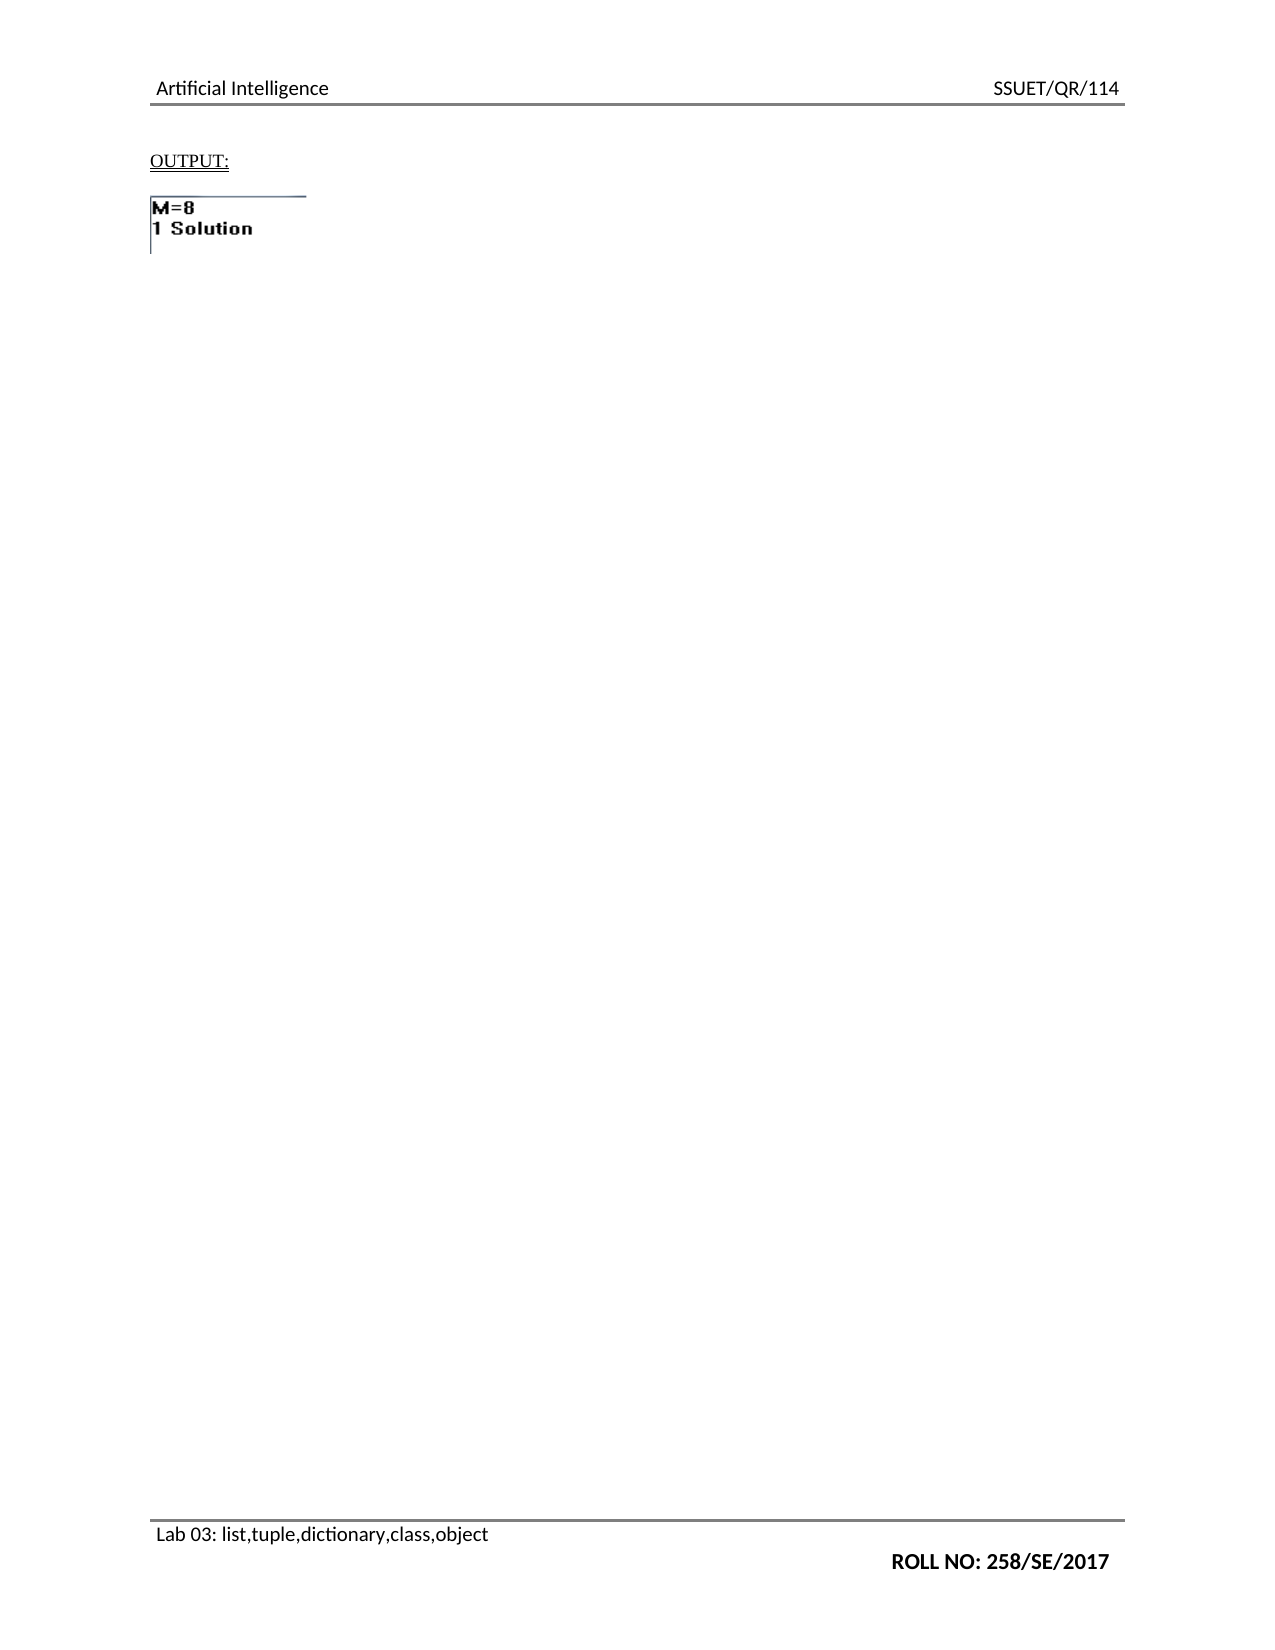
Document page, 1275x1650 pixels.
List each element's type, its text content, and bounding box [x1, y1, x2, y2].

text OUTPUT: [150, 150, 1125, 172]
picture [150, 195, 307, 254]
